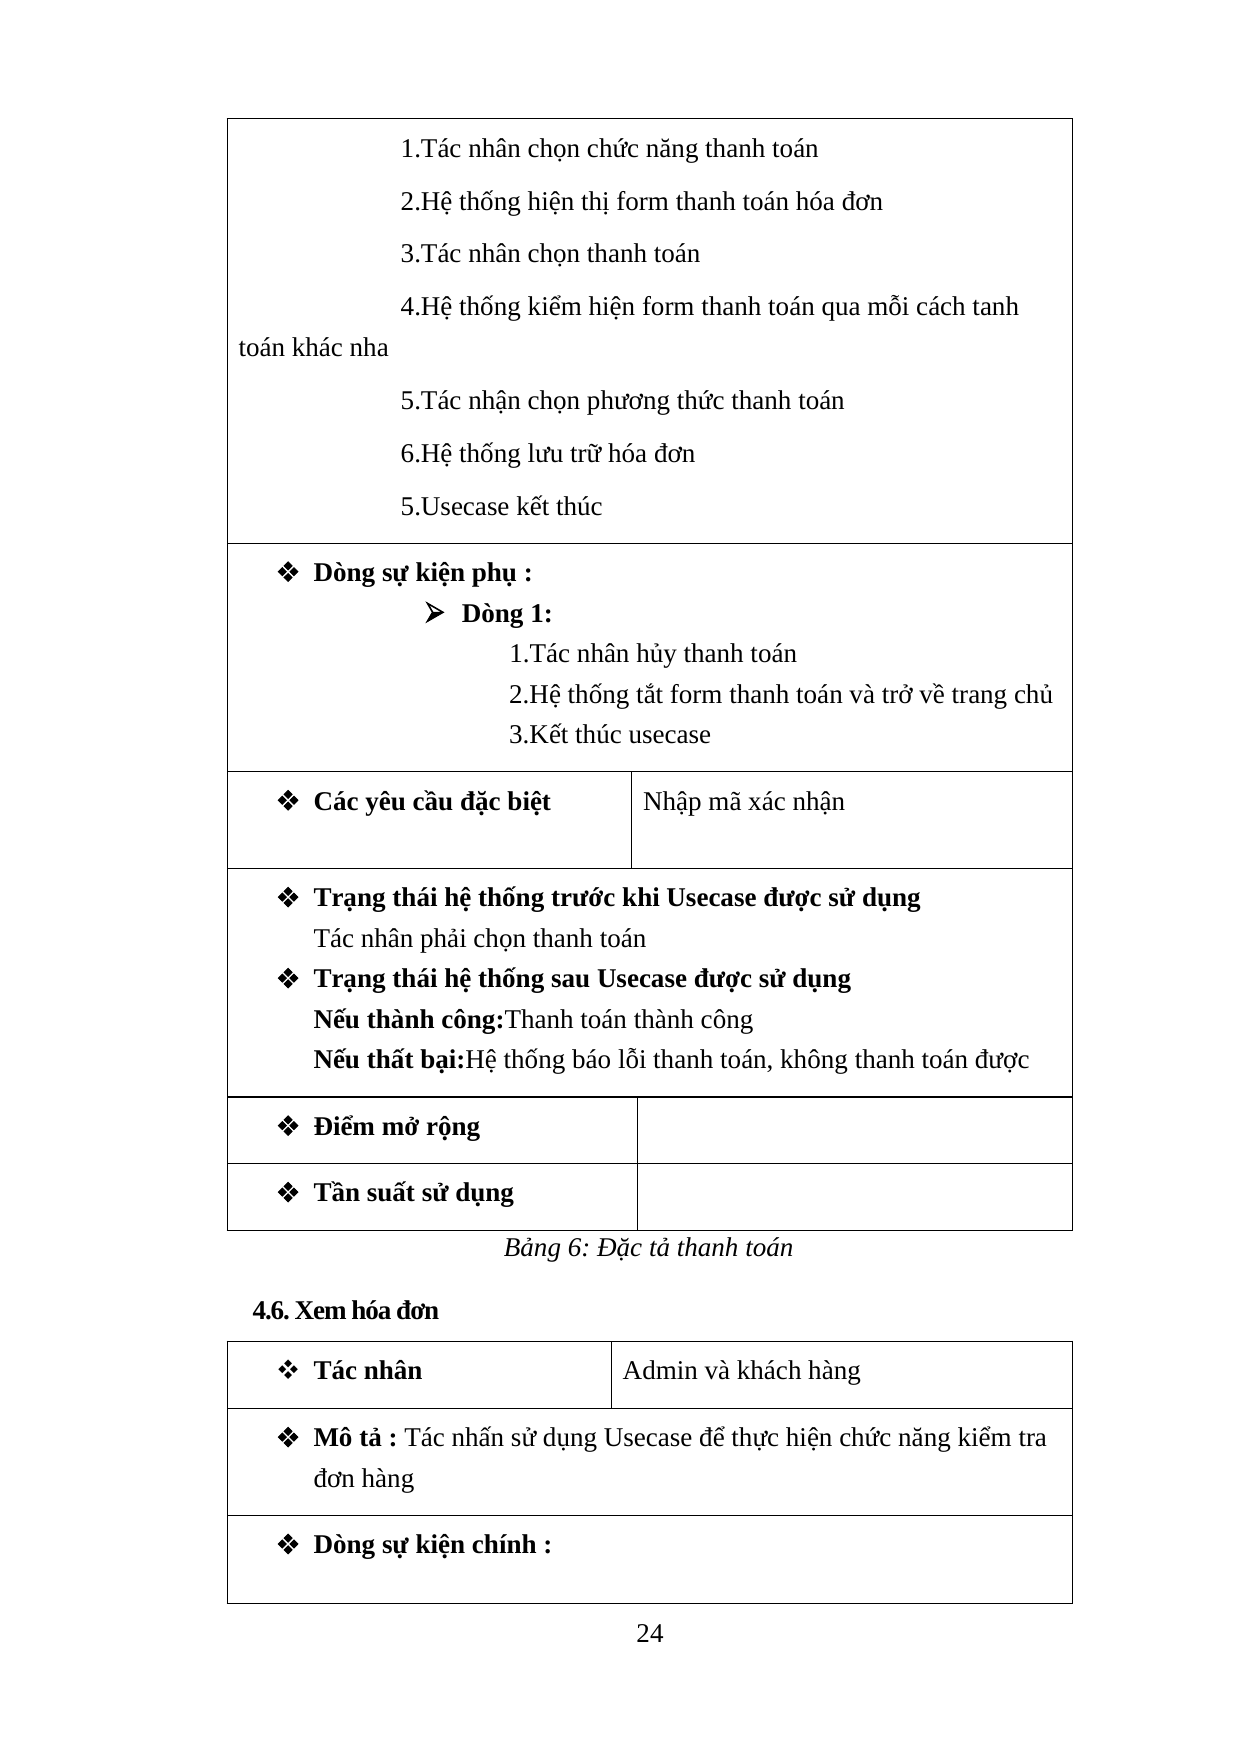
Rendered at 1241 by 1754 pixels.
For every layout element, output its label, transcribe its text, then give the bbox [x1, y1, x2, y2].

table_cell [638, 1098, 1072, 1163]
table_cell [638, 1164, 1072, 1229]
table_cell Các yêu cầu đặc biệt [228, 772, 631, 868]
table_cell Nhập mã xác nhận [632, 772, 1072, 868]
table_cell Điểm mở rộng [228, 1098, 637, 1163]
table_header Tác nhân [228, 1342, 611, 1408]
table_cell Dòng sự kiện phụ : Dòng 1: 1.Tác nhân hủy thanh toán 2.Hệ thống tắt form thanh toán và trở về trang chủ 3.Kết thúc usecase [228, 544, 1072, 771]
table_cell Tần suất sử dụng [228, 1164, 637, 1229]
text Bảng 6: Đặc tả thanh toán [177, 1231, 1122, 1262]
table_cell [228, 119, 1072, 542]
table_header Admin và khách hàng [612, 1342, 1072, 1408]
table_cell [228, 1516, 1072, 1602]
table_cell Mô tả : Tác nhấn sử dụng Usecase để thực hiện chức năng kiểm tra đơn hàng [228, 1409, 1072, 1515]
table_cell Trạng thái hệ thống trước khi Usecase được sử dụng Tác nhân phải chọn thanh toán Trạng thái hệ thống sau Usecase được sử dụng Nếu thành công:Thanh toán thành công Nếu thất bại:Hệ thống báo lỗi thanh toán, không thanh toán được [228, 869, 1072, 1096]
title 4.6. Xem hóa đơn [252, 1294, 1122, 1325]
